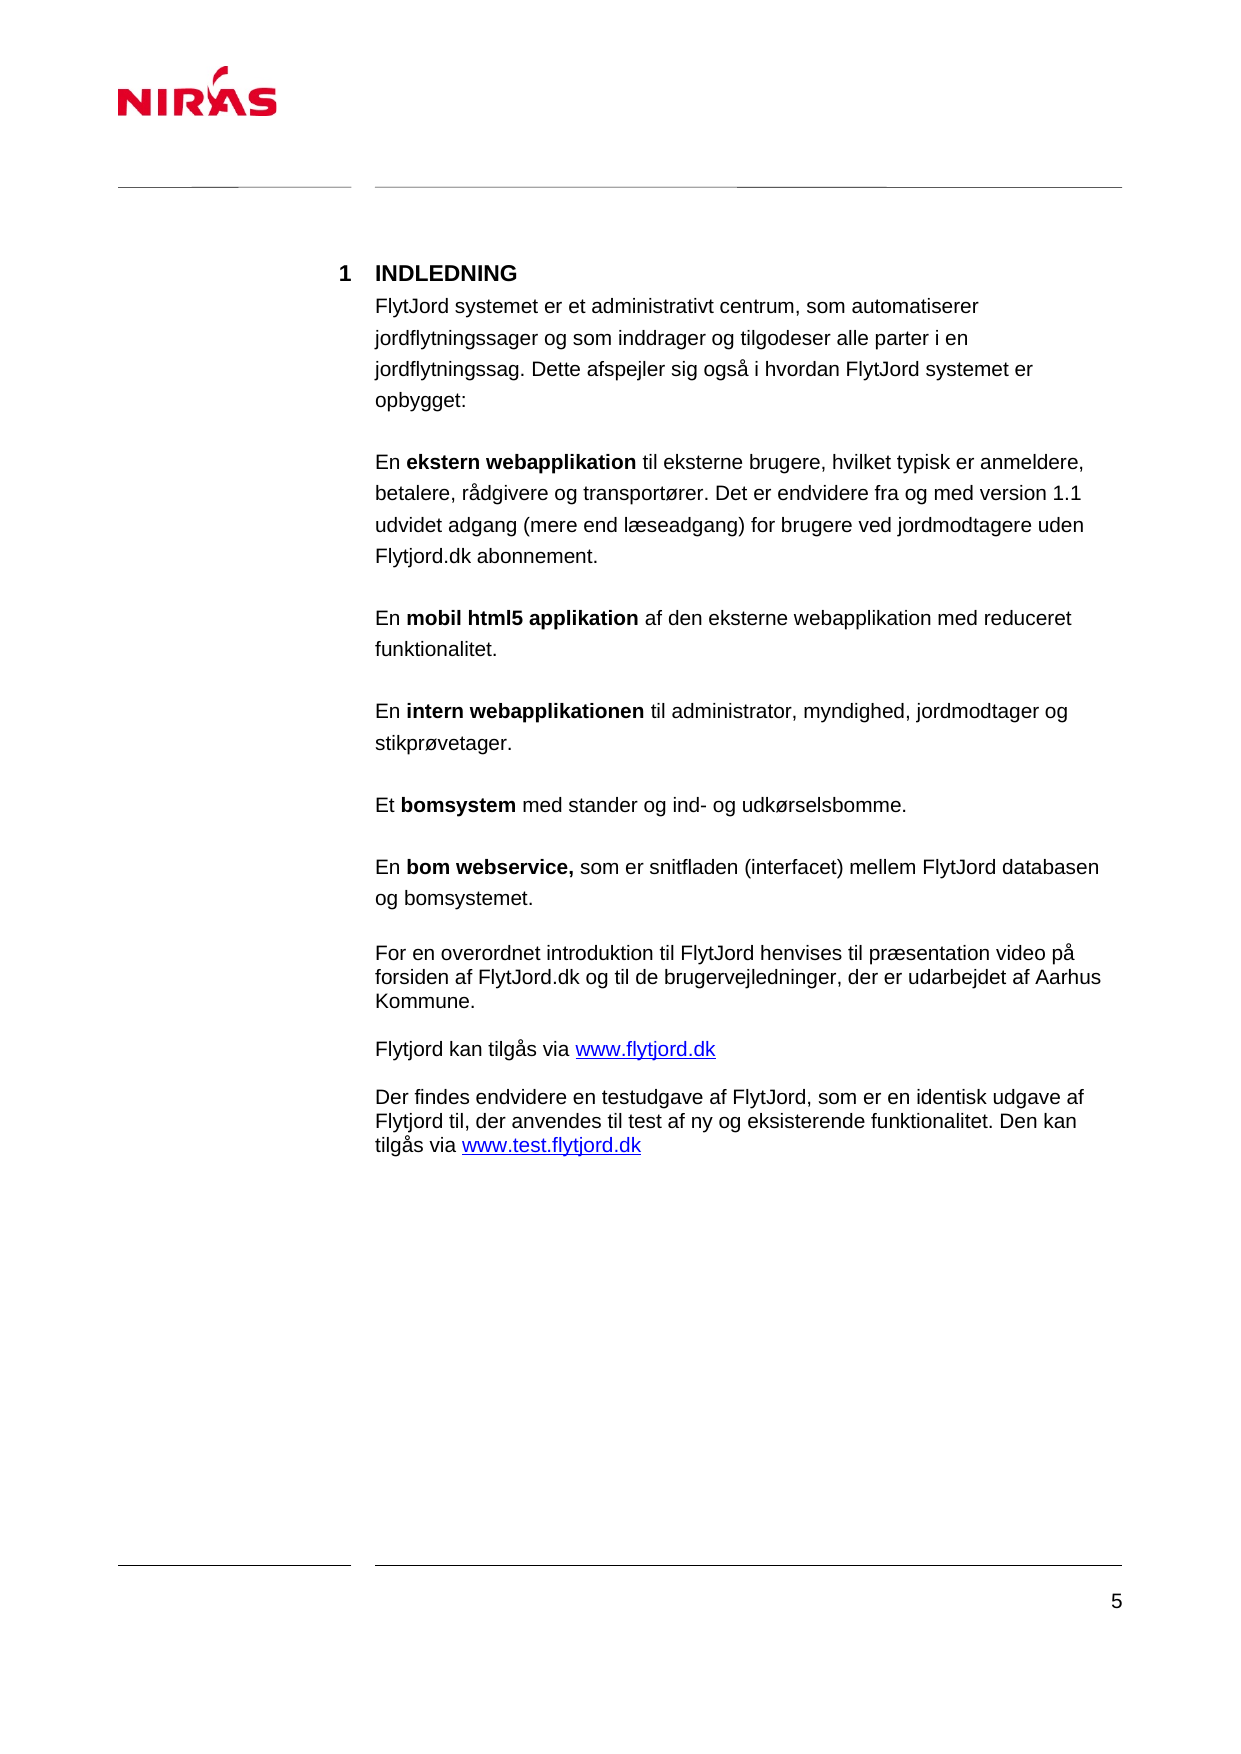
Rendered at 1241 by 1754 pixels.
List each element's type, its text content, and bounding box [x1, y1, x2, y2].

text Flytjord kan tilgås via www.flytjord.dk [375, 1037, 1122, 1061]
text En mobil html5 applikation af den eksterne webapplikation med reduceret funktionalitet. [375, 606, 1122, 692]
picture [118, 66, 277, 116]
text FlytJord systemet er et administrativt centrum, som automatiserer jordflytningssager og som inddrager og tilgodeser alle parter i en jordflytningssag. Dette afspejler sig også i hvordan FlytJord systemet er opbygget: [375, 294, 1122, 443]
text Der findes endvidere en testudgave af FlytJord, som er en identisk udgave af Flytjord til, der anvendes til test af ny og eksisterende funktionalitet. Den kan tilgås via www.test.flytjord.dk [375, 1085, 1122, 1157]
text En ekstern webapplikation til eksterne brugere, hvilket typisk er anmeldere, betalere, rådgivere og transportører. Det er endvidere fra og med version 1.1 udvidet adgang (mere end læseadgang) for brugere ved jordmodtagere uden Flytjord.dk abonnement. [375, 450, 1122, 599]
text En bom webservice, som er snitfladen (interfacet) mellem FlytJord databasen og bomsystemet. [375, 855, 1122, 910]
subtitle Indledning [351, 260, 1122, 287]
text En intern webapplikationen til administrator, myndighed, jordmodtager og stikprøvetager. [375, 699, 1122, 786]
text For en overordnet introduktion til FlytJord henvises til præsentation video på forsiden af FlytJord.dk og til de brugervejledninger, der er udarbejdet af Aarhus Kommune. [375, 941, 1122, 1013]
text Et bomsystem med stander og ind- og udkørselsbomme. [375, 793, 1122, 848]
